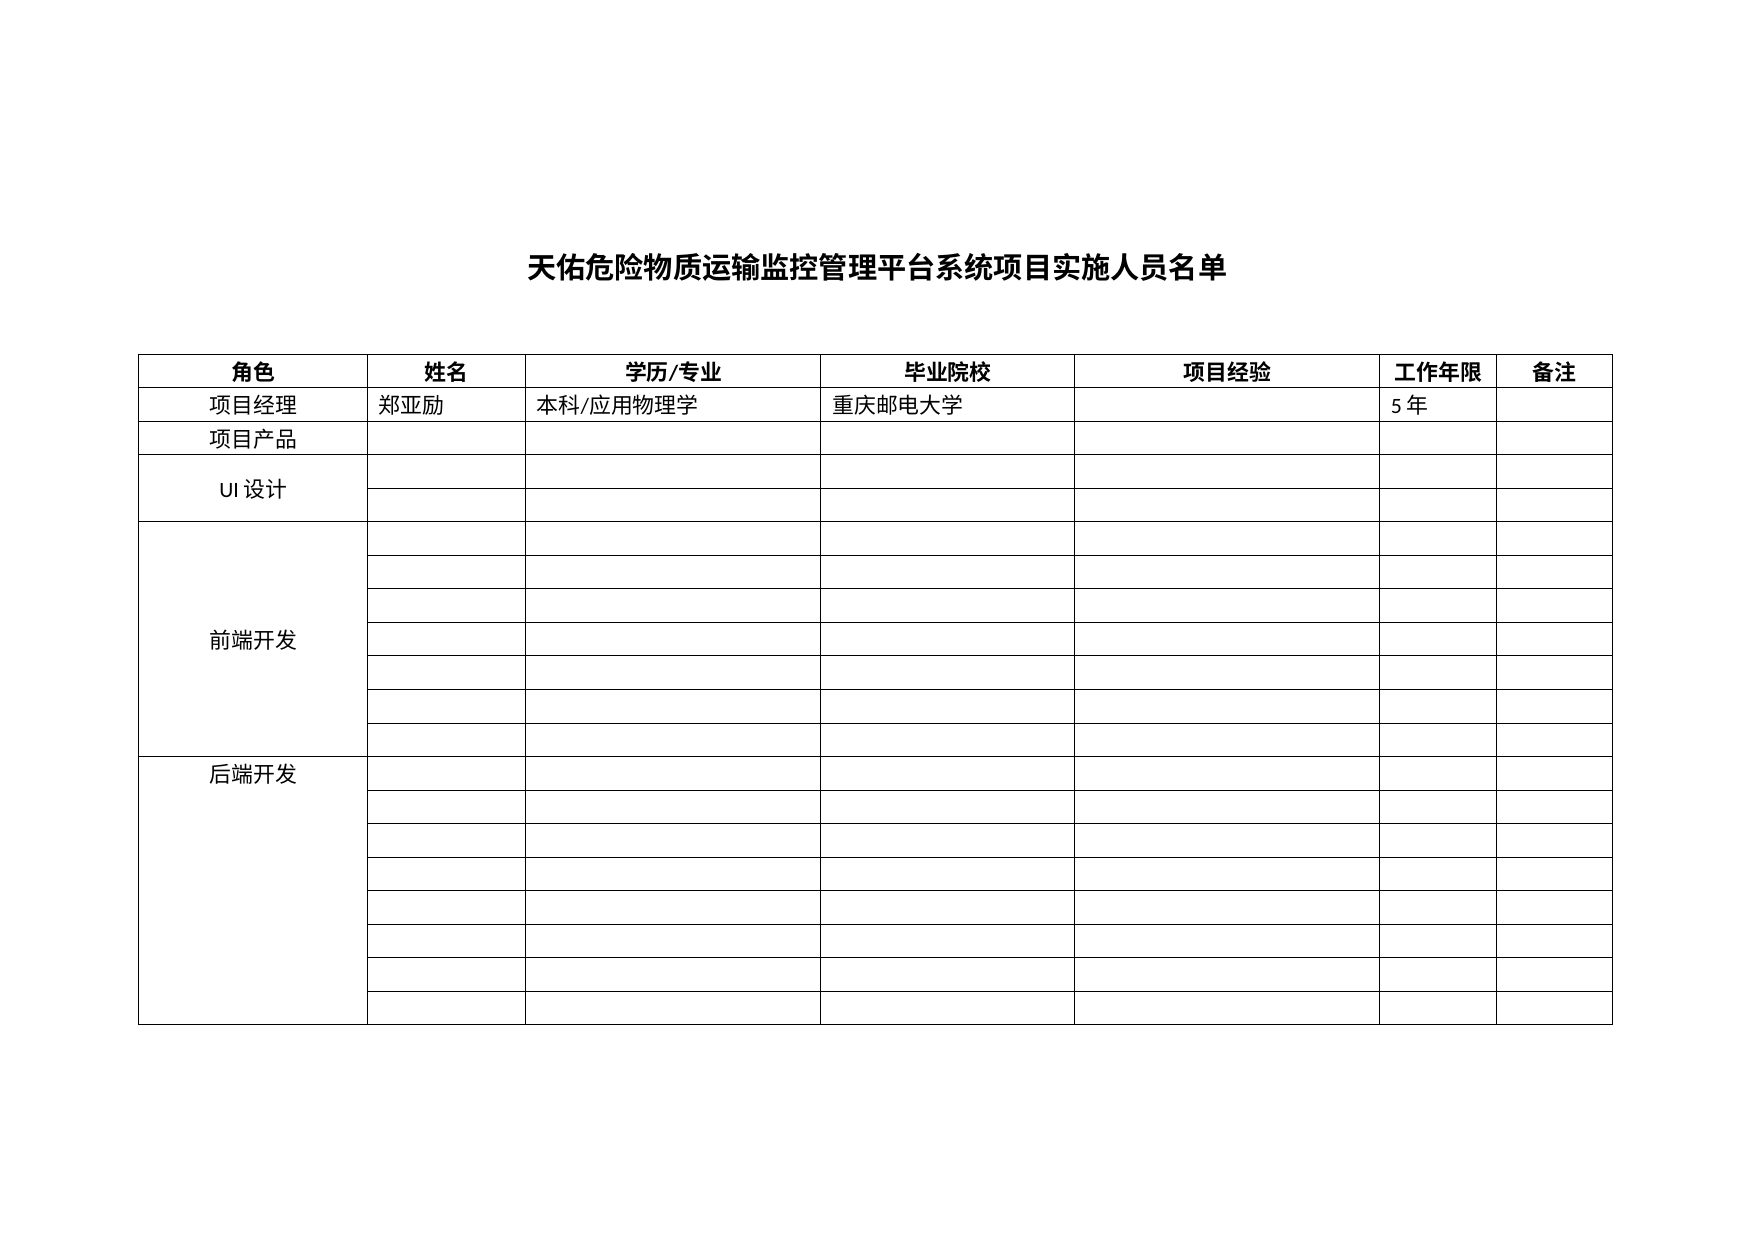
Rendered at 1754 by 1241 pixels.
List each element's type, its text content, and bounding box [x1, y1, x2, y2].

table_cell [1380, 623, 1496, 655]
table_cell [821, 422, 1074, 454]
table_cell [1075, 455, 1379, 488]
table_cell [526, 958, 820, 991]
table_cell 重庆邮电大学 [821, 388, 1074, 421]
table_header 角色 [139, 355, 367, 387]
table_cell [1075, 656, 1379, 689]
table_cell [526, 992, 820, 1024]
table_cell [1380, 891, 1496, 924]
table_cell [1497, 724, 1612, 756]
table_header 项目经验 [1075, 355, 1379, 387]
table_cell [1380, 791, 1496, 823]
table_cell [526, 556, 820, 588]
table_cell [526, 724, 820, 756]
table_cell [1380, 858, 1496, 890]
table_cell [368, 992, 525, 1024]
table_cell [1380, 958, 1496, 991]
table_cell [526, 455, 820, 488]
table_cell [1075, 724, 1379, 756]
table_cell 项目经理 [139, 388, 367, 421]
table_cell [1380, 455, 1496, 488]
table_cell [1497, 656, 1612, 689]
table_cell [368, 757, 525, 789]
table_cell [1075, 925, 1379, 957]
table_cell [821, 757, 1074, 789]
table_cell [1380, 724, 1496, 756]
table_cell 5年 [1380, 388, 1496, 421]
table_cell [368, 489, 525, 521]
table_cell [1497, 757, 1612, 789]
table_cell 项目产品 [139, 422, 367, 454]
table_header 工作年限 [1380, 355, 1496, 387]
table_cell [1380, 522, 1496, 555]
table_cell [821, 522, 1074, 555]
table_cell [821, 455, 1074, 488]
table_cell [368, 958, 525, 991]
table_cell [368, 791, 525, 823]
table_cell [821, 656, 1074, 689]
table_cell [821, 858, 1074, 890]
table_cell [821, 589, 1074, 622]
table_cell [1380, 589, 1496, 622]
table_cell [1497, 824, 1612, 857]
table_cell [821, 958, 1074, 991]
table_cell [1075, 824, 1379, 857]
table_header 学历/专业 [526, 355, 820, 387]
table_cell [526, 858, 820, 890]
table_cell [526, 824, 820, 857]
table_cell [1497, 489, 1612, 521]
table_cell [368, 522, 525, 555]
table_cell [368, 656, 525, 689]
table_cell UI设计 [139, 455, 367, 521]
table_cell [368, 891, 525, 924]
table_cell [1380, 757, 1496, 789]
table_cell [1380, 556, 1496, 588]
table_cell [368, 422, 525, 454]
table_cell [526, 891, 820, 924]
table_header 毕业院校 [821, 355, 1074, 387]
table_header 姓名 [368, 355, 525, 387]
table_cell [1380, 925, 1496, 957]
table_cell [1497, 690, 1612, 722]
table_cell [821, 623, 1074, 655]
table_cell [1497, 623, 1612, 655]
table_cell [821, 925, 1074, 957]
subtitle 天佑危险物质运输监控管理平台系统项目实施人员名单 [150, 233, 1604, 298]
table_cell [526, 925, 820, 957]
table_cell [1380, 824, 1496, 857]
table_cell [821, 489, 1074, 521]
table_cell [526, 791, 820, 823]
table_cell [368, 824, 525, 857]
table_cell [1497, 455, 1612, 488]
table_cell [1497, 388, 1612, 421]
table_cell [1497, 992, 1612, 1024]
table_cell [526, 422, 820, 454]
table_cell [1497, 958, 1612, 991]
table_cell [1497, 522, 1612, 555]
table_cell [1497, 556, 1612, 588]
table_cell [526, 522, 820, 555]
table_header 备注 [1497, 355, 1612, 387]
table_cell [1075, 556, 1379, 588]
table_cell [1497, 589, 1612, 622]
table_cell [1380, 992, 1496, 1024]
table_cell [821, 791, 1074, 823]
table_cell 郑亚励 [368, 388, 525, 421]
table_cell [1497, 925, 1612, 957]
table_cell [368, 589, 525, 622]
table_cell [526, 489, 820, 521]
table_cell [821, 824, 1074, 857]
table_cell [526, 690, 820, 722]
table_cell 后端开发 [139, 757, 367, 1024]
table_cell [1380, 690, 1496, 722]
table_cell 本科/应用物理学 [526, 388, 820, 421]
table_cell [821, 556, 1074, 588]
table_cell [526, 623, 820, 655]
table_cell [368, 858, 525, 890]
table_cell [821, 891, 1074, 924]
table_cell [1075, 589, 1379, 622]
table_cell 前端开发 [139, 522, 367, 756]
table_cell [821, 724, 1074, 756]
table_cell [1380, 656, 1496, 689]
table_cell [1497, 891, 1612, 924]
table_cell [368, 724, 525, 756]
table_cell [1380, 422, 1496, 454]
table_cell [1075, 791, 1379, 823]
table_cell [526, 757, 820, 789]
table_cell [1075, 891, 1379, 924]
table_cell [368, 623, 525, 655]
table_cell [821, 690, 1074, 722]
table_cell [368, 925, 525, 957]
table_cell [526, 656, 820, 689]
table_cell [368, 556, 525, 588]
table_cell [1075, 992, 1379, 1024]
table_cell [1075, 690, 1379, 722]
table_cell [1075, 858, 1379, 890]
table_cell [1075, 623, 1379, 655]
table_cell [1075, 422, 1379, 454]
table_cell [1497, 858, 1612, 890]
table_cell [1075, 489, 1379, 521]
table_cell [526, 589, 820, 622]
table_cell [1497, 791, 1612, 823]
table_cell [1075, 958, 1379, 991]
table_cell [1497, 422, 1612, 454]
table_cell [821, 992, 1074, 1024]
table_cell [1380, 489, 1496, 521]
table_cell [368, 455, 525, 488]
table_cell [1075, 388, 1379, 421]
table_cell [1075, 522, 1379, 555]
table_cell [1075, 757, 1379, 789]
table_cell [368, 690, 525, 722]
